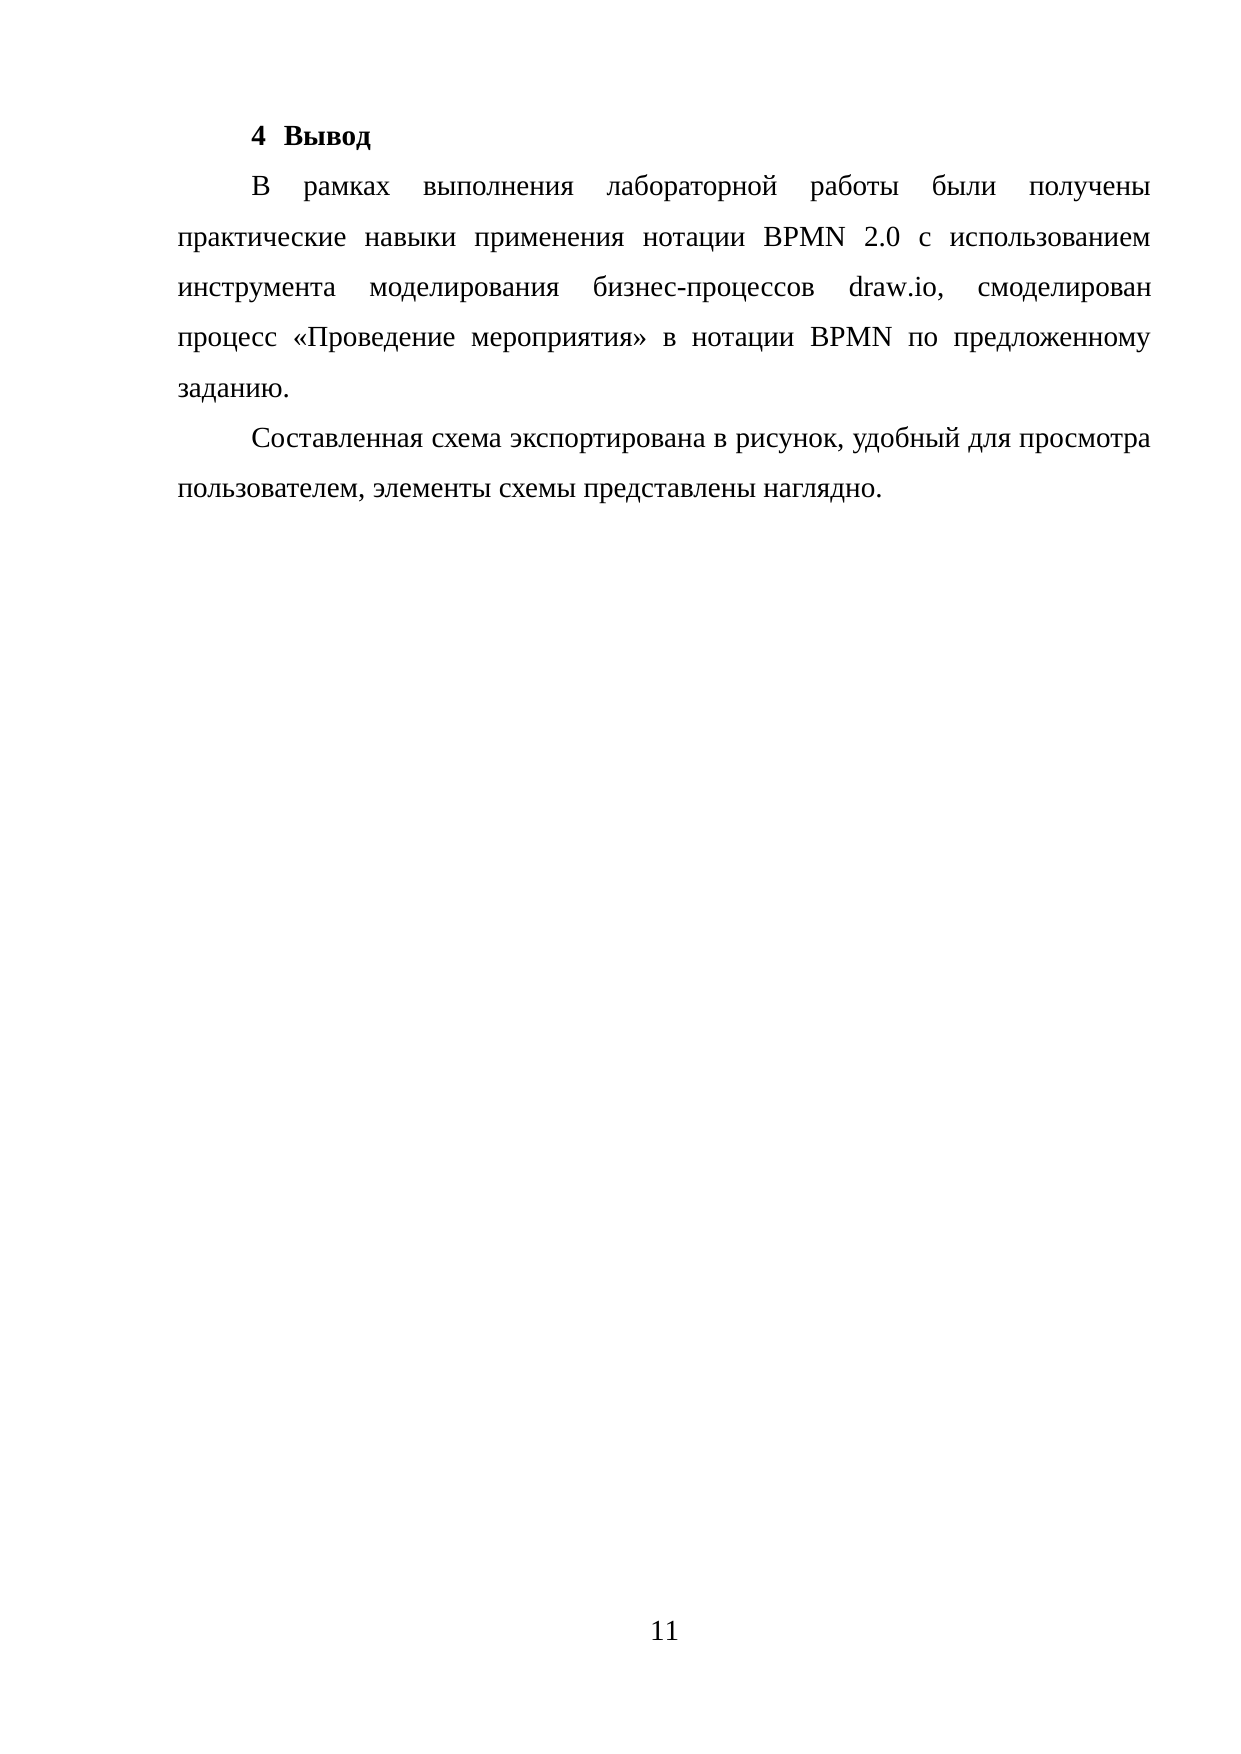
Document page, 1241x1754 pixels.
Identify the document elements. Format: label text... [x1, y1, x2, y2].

text Составленная схема экспортирована в рисунок, удобный для просмотра пользователем, элементы схемы представлены наглядно. [177, 420, 1152, 504]
text Вывод [177, 118, 1152, 152]
text В рамках выполнения лабораторной работы были получены практические навыки применения нотации BPMN 2.0 с использованием инструмента моделирования бизнес-процессов draw.io, смоделирован процесс «Проведение мероприятия» в нотации BPMN по предложенному заданию. [177, 168, 1152, 403]
